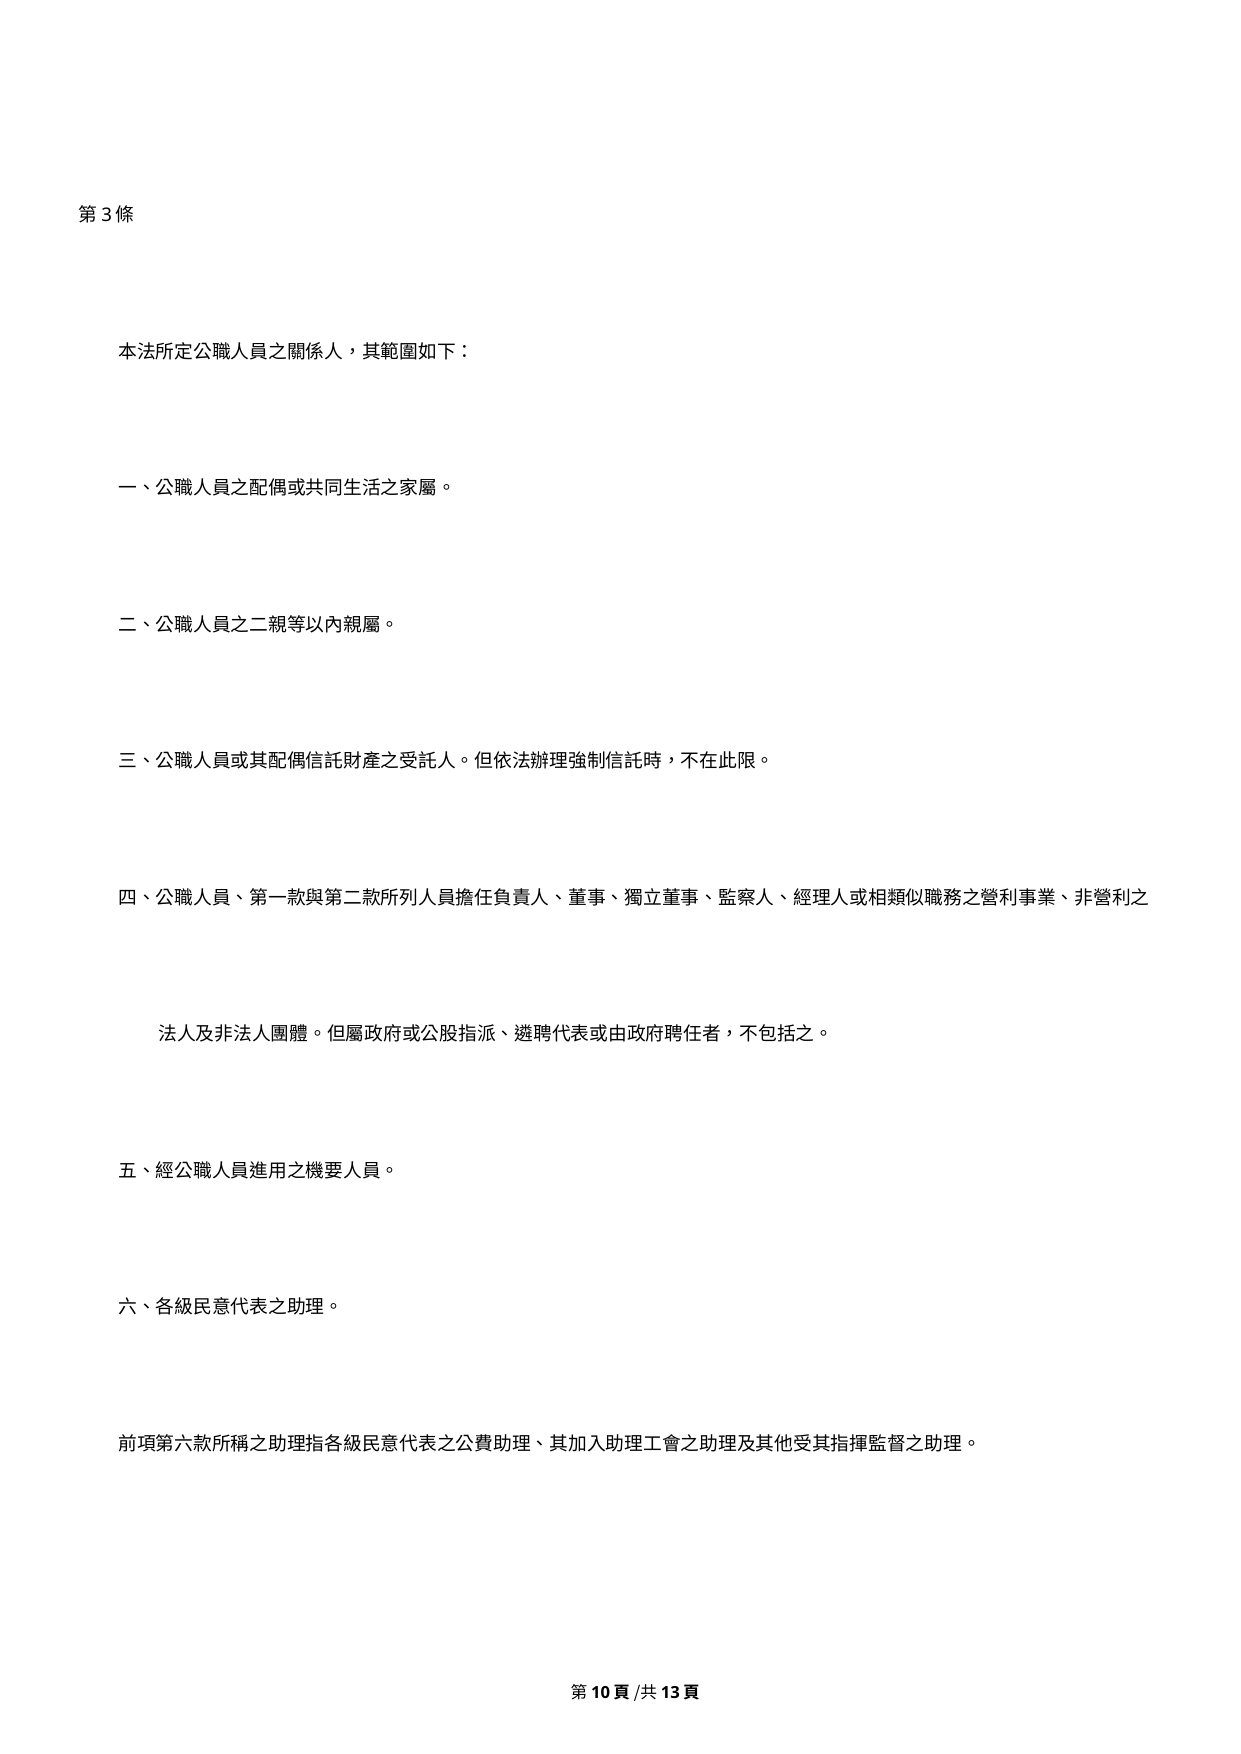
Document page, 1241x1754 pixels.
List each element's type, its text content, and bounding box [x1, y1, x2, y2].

text 三、公職人員或其配偶信託財產之受託人。但依法辦理強制信託時，不在此限。 [118, 691, 1152, 828]
text 本法所定公職人員之關係人，其範圍如下： [118, 282, 1152, 418]
text 二、公職人員之二親等以內親屬。 [118, 555, 1152, 691]
text 一、公職人員之配偶或共同生活之家屬。 [118, 418, 1152, 555]
text 四、公職人員、第一款與第二款所列人員擔任負責人、董事、獨立董事、監察人、經理人或相類似職務之營利事業、非營利之法人及非法人團體。但屬政府或公股指派、遴聘代表或由政府聘任者，不包括之。 [118, 828, 1152, 1101]
text 五、經公職人員進用之機要人員。 [118, 1101, 1152, 1237]
text 六、各級民意代表之助理。 [118, 1237, 1152, 1373]
text 前項第六款所稱之助理指各級民意代表之公費助理、其加入助理工會之助理及其他受其指揮監督之助理。 [118, 1373, 1152, 1510]
text 第3條 [44, 145, 1240, 282]
